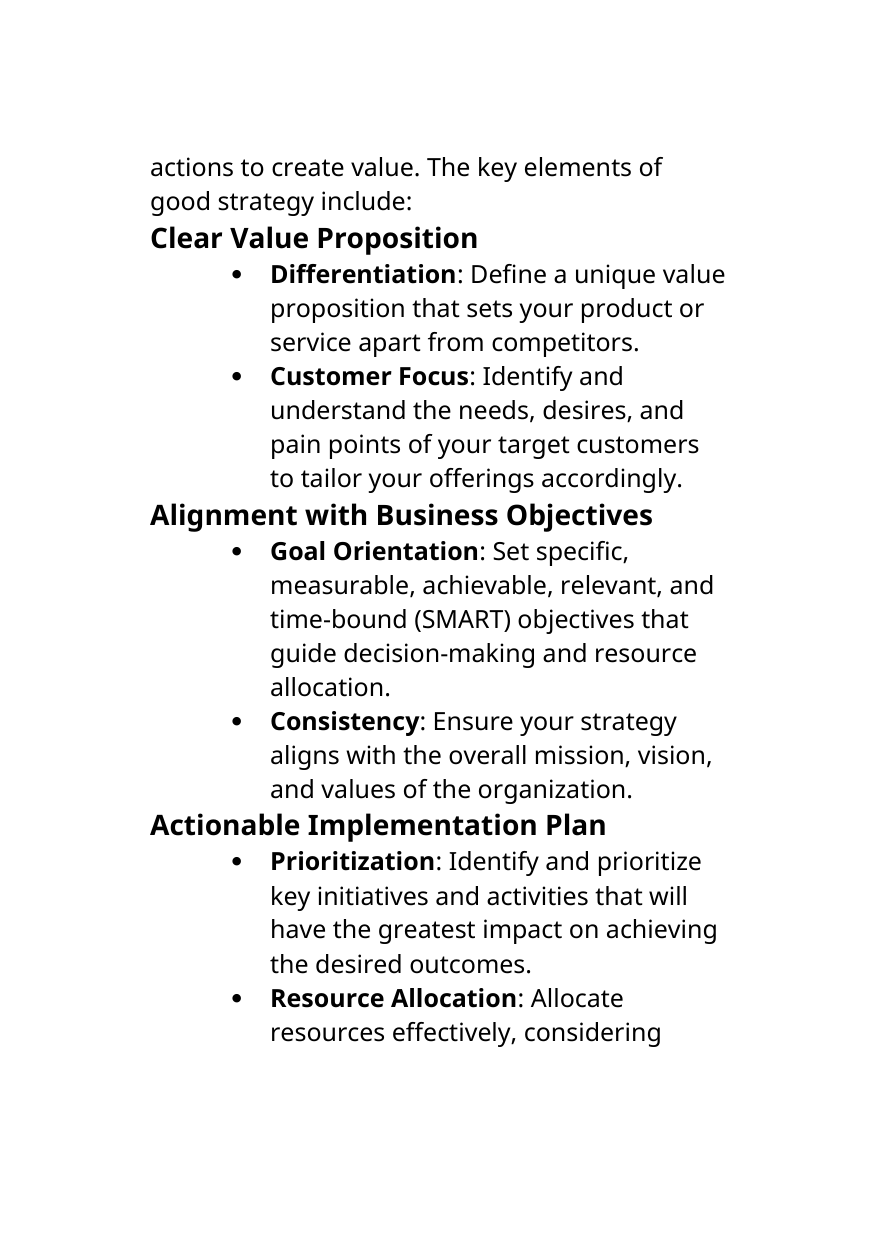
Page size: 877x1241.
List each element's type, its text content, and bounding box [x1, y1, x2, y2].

list Customer Focus: Identify and understand the needs, desires, and pain points of your target customers to tailor your offerings accordingly. [232, 359, 727, 495]
subtitle Alignment with Business Objectives [150, 495, 727, 533]
subtitle Actionable Implementation Plan [150, 806, 727, 844]
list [232, 980, 727, 1048]
subtitle Clear Value Proposition [150, 218, 727, 256]
list Consistency: Ensure your strategy aligns with the overall mission, vision, and values of the organization. [232, 703, 727, 806]
list Goal Orientation: Set specific, measurable, achievable, relevant, and time-bound (SMART) objectives that guide decision-making and resource allocation. [232, 533, 727, 703]
list Prioritization: Identify and prioritize key initiatives and activities that will have the greatest impact on achieving the desired outcomes. [232, 844, 727, 980]
list Differentiation: Define a unique value proposition that sets your product or service apart from competitors. [232, 256, 727, 359]
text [150, 150, 727, 218]
